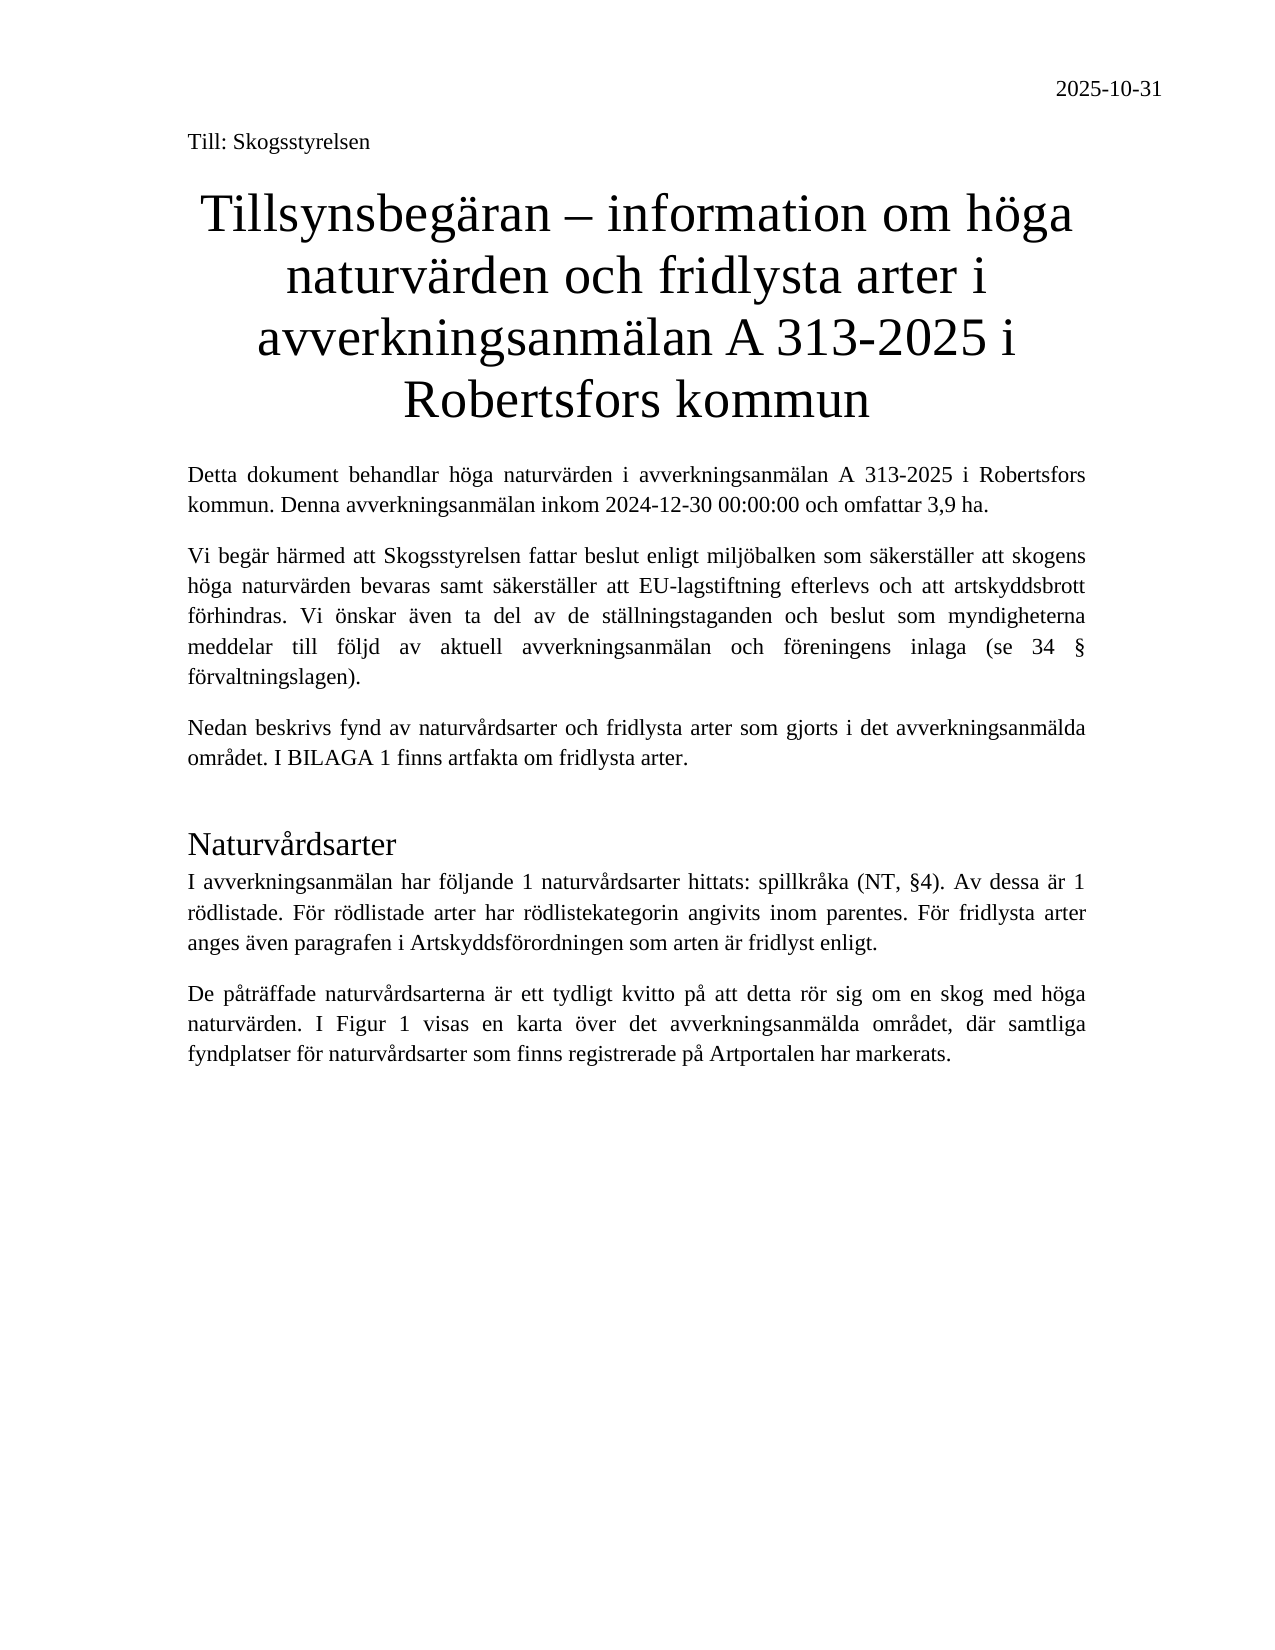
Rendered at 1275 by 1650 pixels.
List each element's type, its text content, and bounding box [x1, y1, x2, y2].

text I avverkningsanmälan har följande 1 naturvårdsarter hittats: spillkråka (NT, §4). Av dessa är 1 rödlistade. För rödlistade arter har rödlistekategorin angivits inom parentes. För fridlysta arter anges även paragrafen i Artskyddsförordningen som arten är fridlyst enligt. [187, 868, 1087, 955]
text Detta dokument behandlar höga naturvärden i avverkningsanmälan A 313-2025 i Robertsfors kommun. Denna avverkningsanmälan inkom 2024-12-30 00:00:00 och omfattar 3,9 ha. [187, 461, 1087, 517]
text De påträffade naturvårdsarterna är ett tydligt kvitto på att detta rör sig om en skog med höga naturvärden. I Figur 1 visas en karta över det avverkningsanmälda området, där samtliga fyndplatser för naturvårdsarter som finns registrerade på Artportalen har markerats. [187, 980, 1087, 1067]
text Vi begär härmed att Skogsstyrelsen fattar beslut enligt miljöbalken som säkerställer att skogens höga naturvärden bevaras samt säkerställer att EU-lagstiftning efterlevs och att artskyddsbrott förhindras. Vi önskar även ta del av de ställningstaganden och beslut som myndigheterna meddelar till följd av aktuell avverkningsanmälan och föreningens inlaga (se 34 § förvaltningslagen). [187, 542, 1087, 689]
title Tillsynsbegäran – information om höga naturvärden och fridlysta arter i avverkningsanmälan A 313-2025 i Robertsfors kommun [187, 180, 1087, 429]
text Nedan beskrivs fynd av naturvårdsarter och fridlysta arter som gjorts i det avverkningsanmälda området. I BILAGA 1 finns artfakta om fridlysta arter. [187, 714, 1087, 771]
subtitle Naturvårdsarter [187, 824, 1087, 863]
